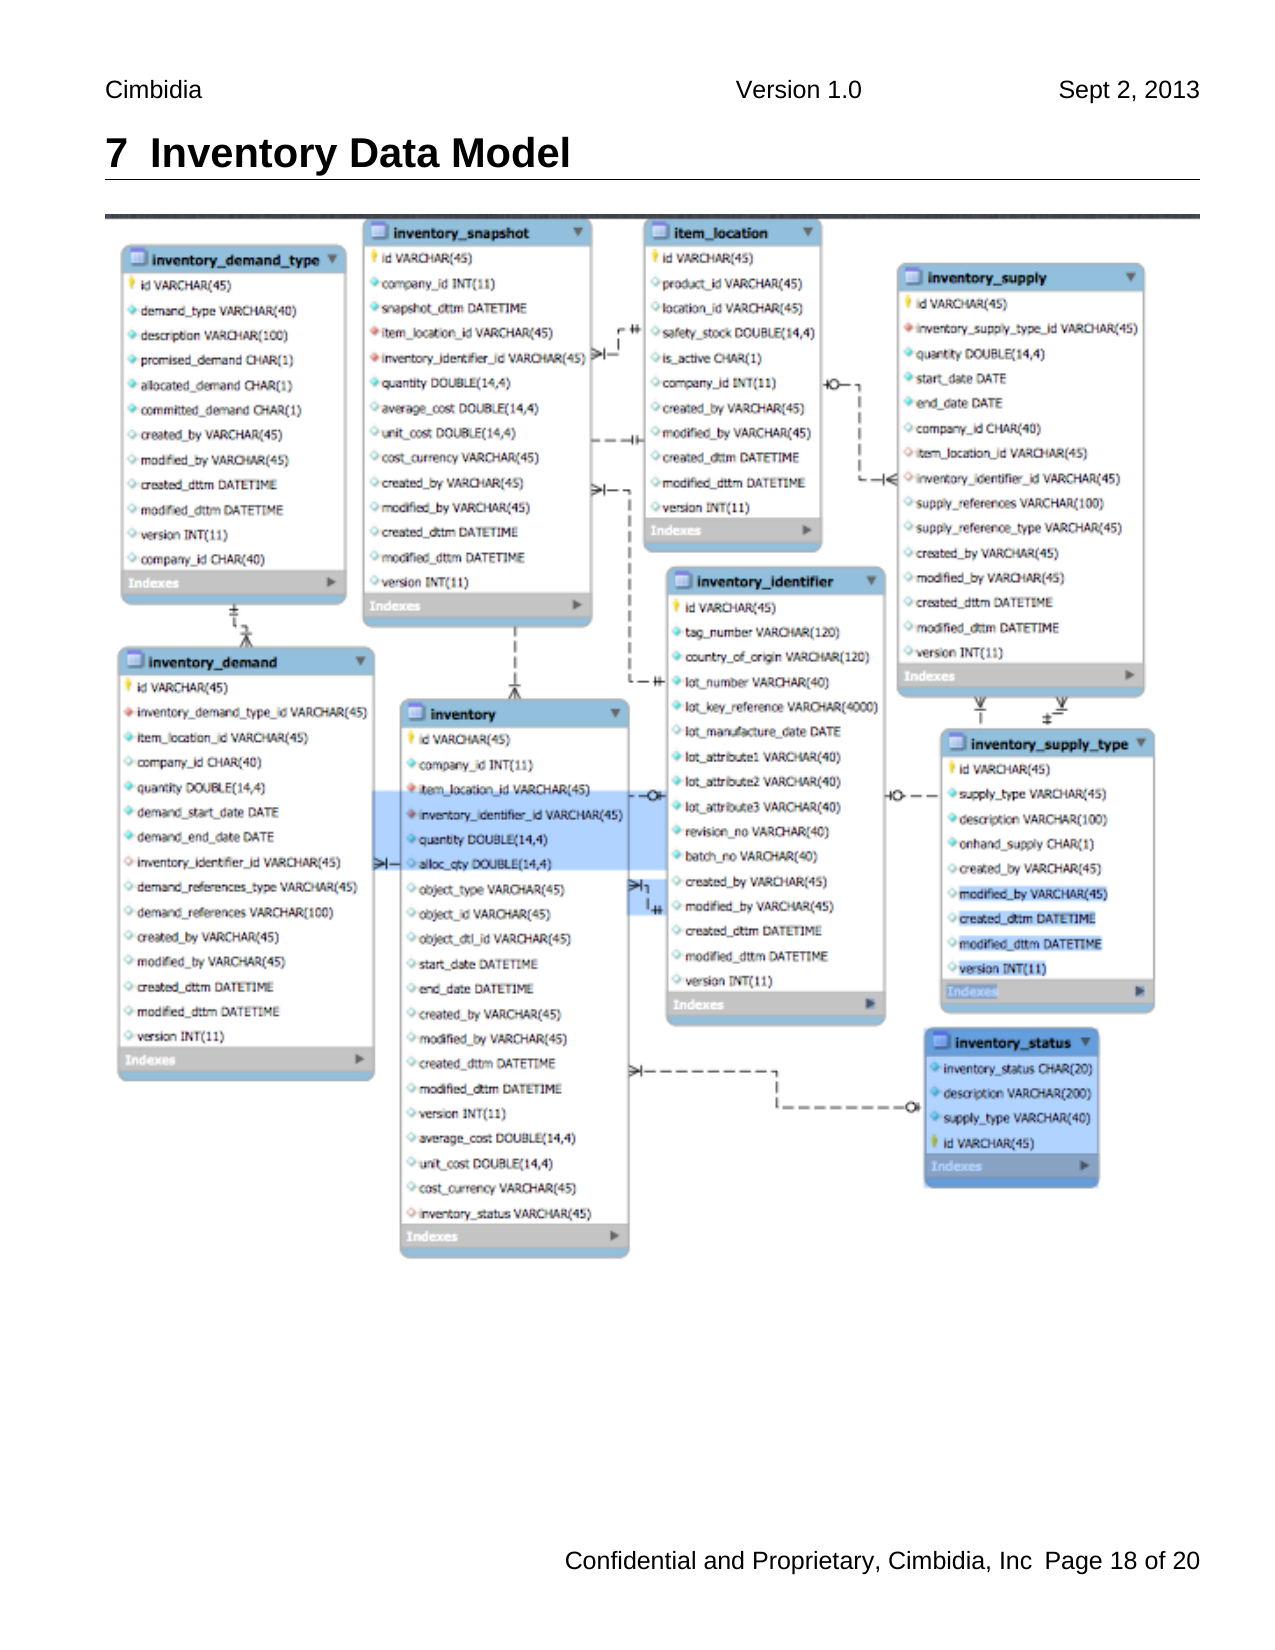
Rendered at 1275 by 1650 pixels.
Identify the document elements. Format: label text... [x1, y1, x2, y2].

picture [105, 214, 1200, 1303]
subtitle Inventory Data Model [105, 129, 1200, 179]
